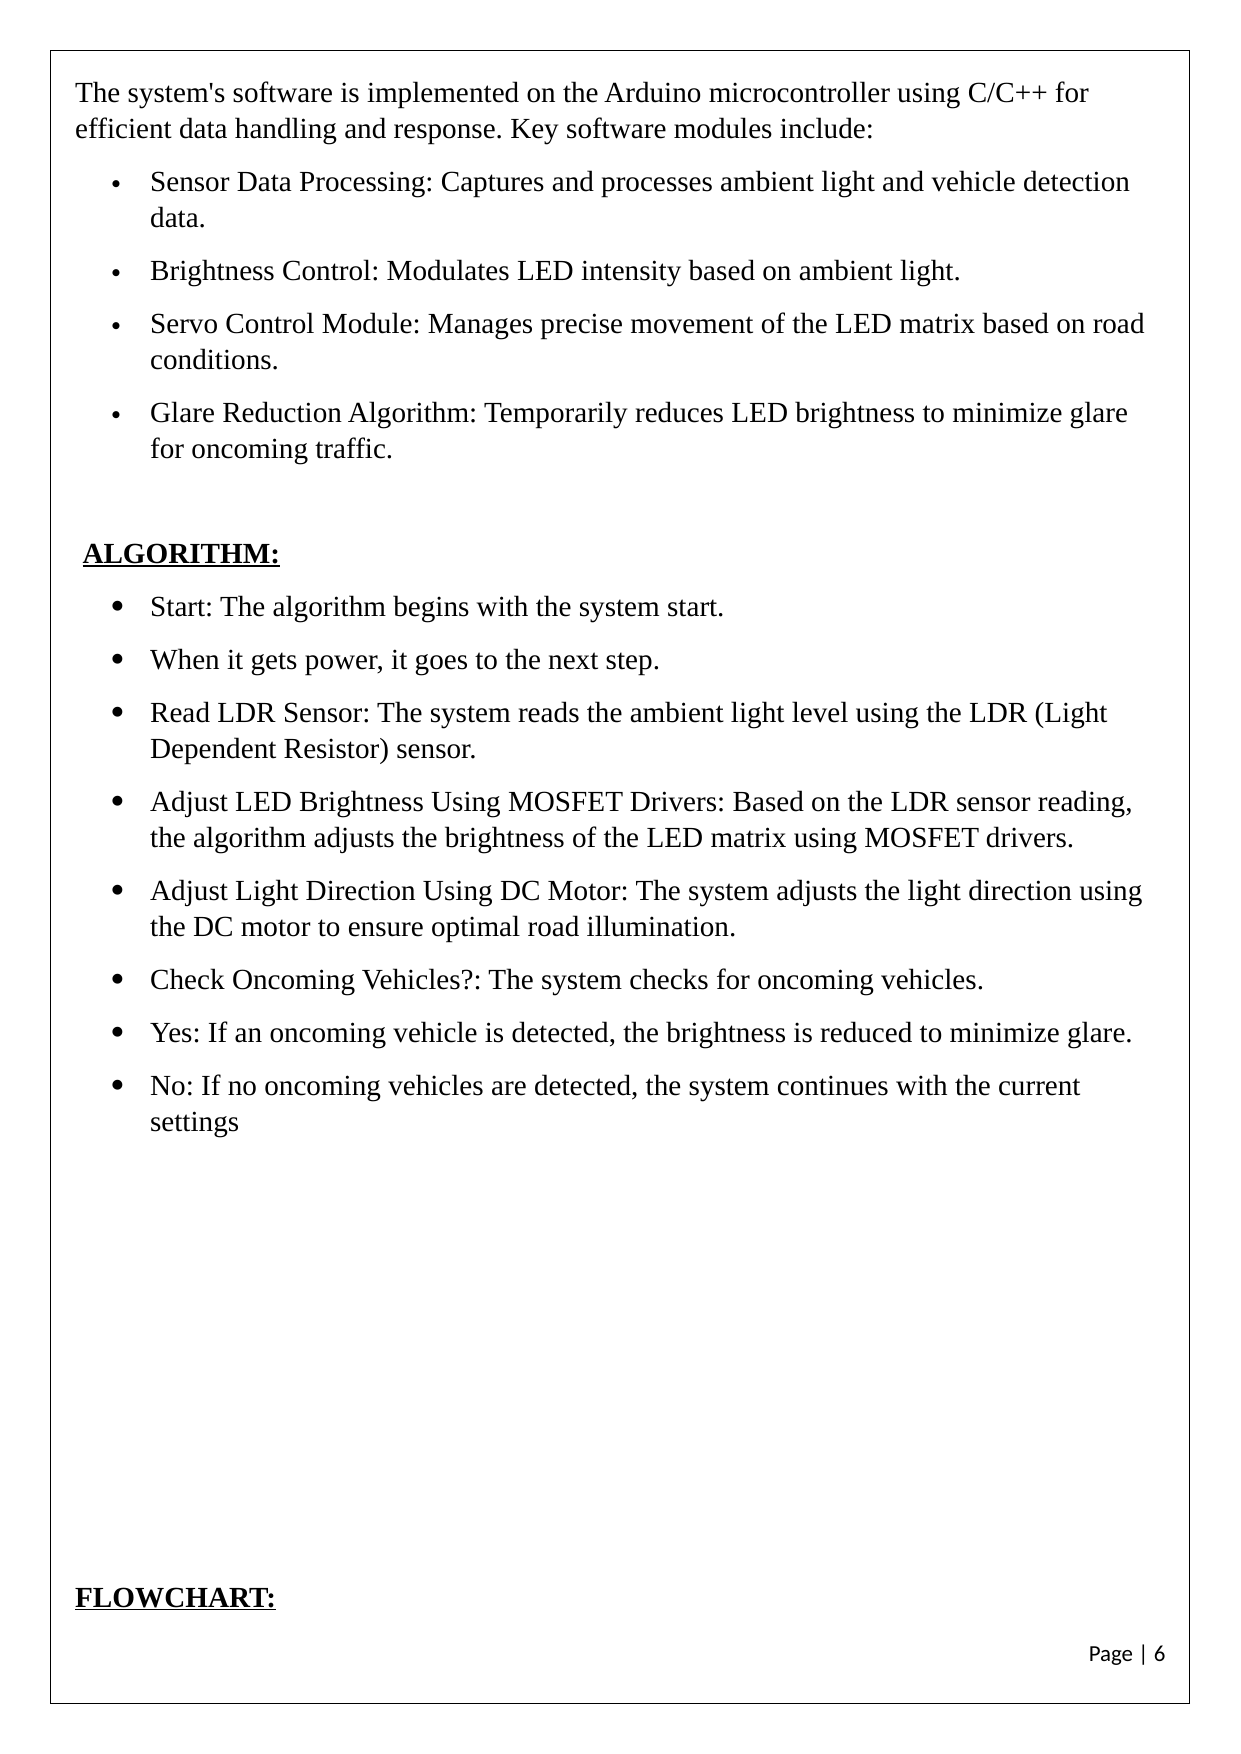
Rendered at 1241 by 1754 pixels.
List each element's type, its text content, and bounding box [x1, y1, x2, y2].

list Adjust LED Brightness Using MOSFET Drivers: Based on the LDR sensor reading, the algorithm adjusts the brightness of the LED matrix using MOSFET drivers. [112, 784, 1165, 854]
list Check Oncoming Vehicles?: The system checks for oncoming vehicles. [112, 962, 1165, 996]
list Glare Reduction Algorithm: Temporarily reduces LED brightness to minimize glare for oncoming traffic. [112, 395, 1165, 464]
list Sensor Data Processing: Captures and processes ambient light and vehicle detection data. [112, 164, 1165, 234]
list Read LDR Sensor: The system reads the ambient light level using the LDR (Light Dependent Resistor) sensor. [112, 695, 1165, 765]
text The system's software is implemented on the Arduino microcontroller using C/C++ for efficient data handling and response. Key software modules include: [75, 75, 1165, 145]
list Yes: If an oncoming vehicle is detected, the brightness is reduced to minimize glare. [112, 1015, 1165, 1049]
list Servo Control Module: Manages precise movement of the LED matrix based on road conditions. [112, 306, 1165, 375]
text FLOWCHART: [75, 1580, 1165, 1613]
list Brightness Control: Modulates LED intensity based on ambient light. [112, 253, 1165, 286]
list When it gets power, it goes to the next step. [112, 642, 1165, 676]
list No: If no oncoming vehicles are detected, the system continues with the current settings [112, 1068, 1165, 1138]
list Adjust Light Direction Using DC Motor: The system adjusts the light direction using the DC motor to ensure optimal road illumination. [112, 873, 1165, 943]
text ALGORITHM: [75, 536, 1165, 570]
list Start: The algorithm begins with the system start. [112, 589, 1165, 623]
